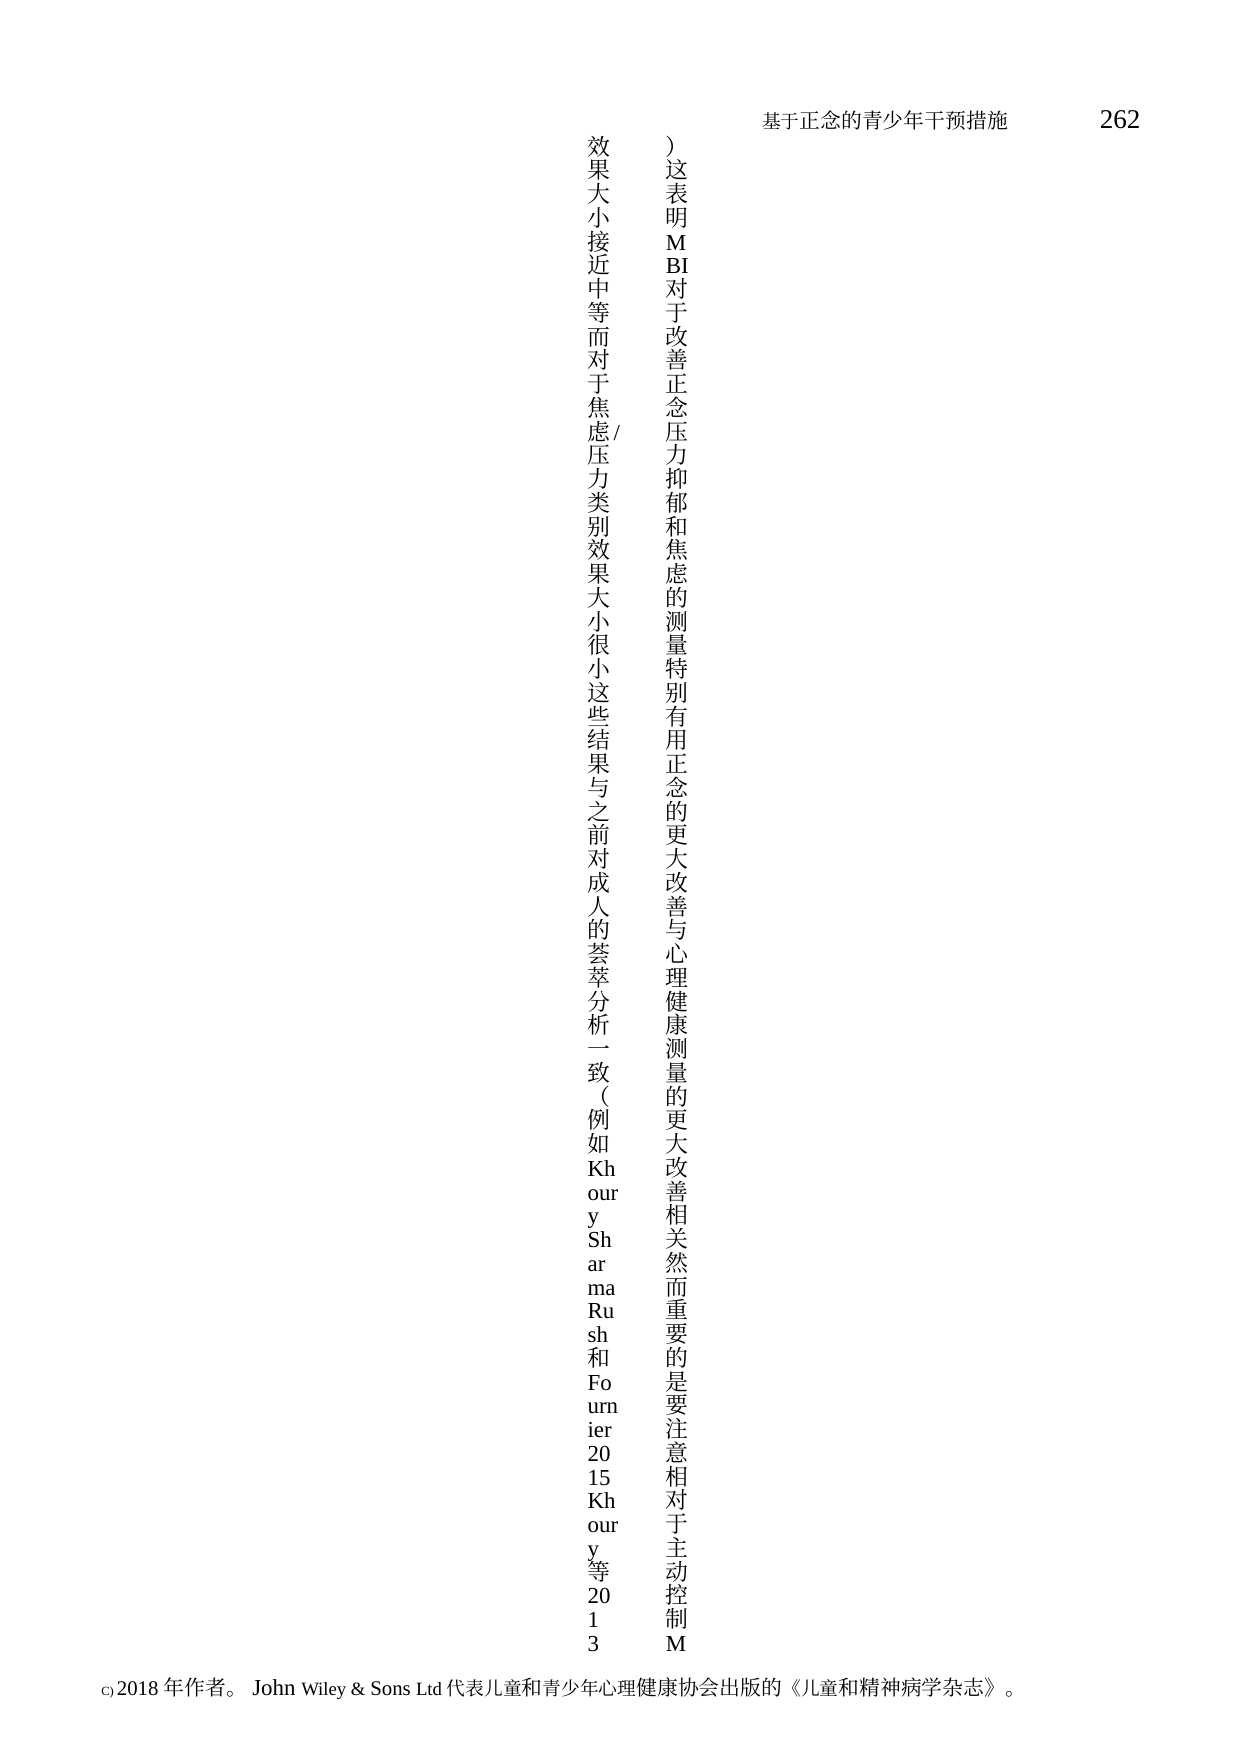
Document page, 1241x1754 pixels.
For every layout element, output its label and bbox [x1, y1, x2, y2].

text [587, 136, 619, 1656]
text [666, 136, 698, 1656]
